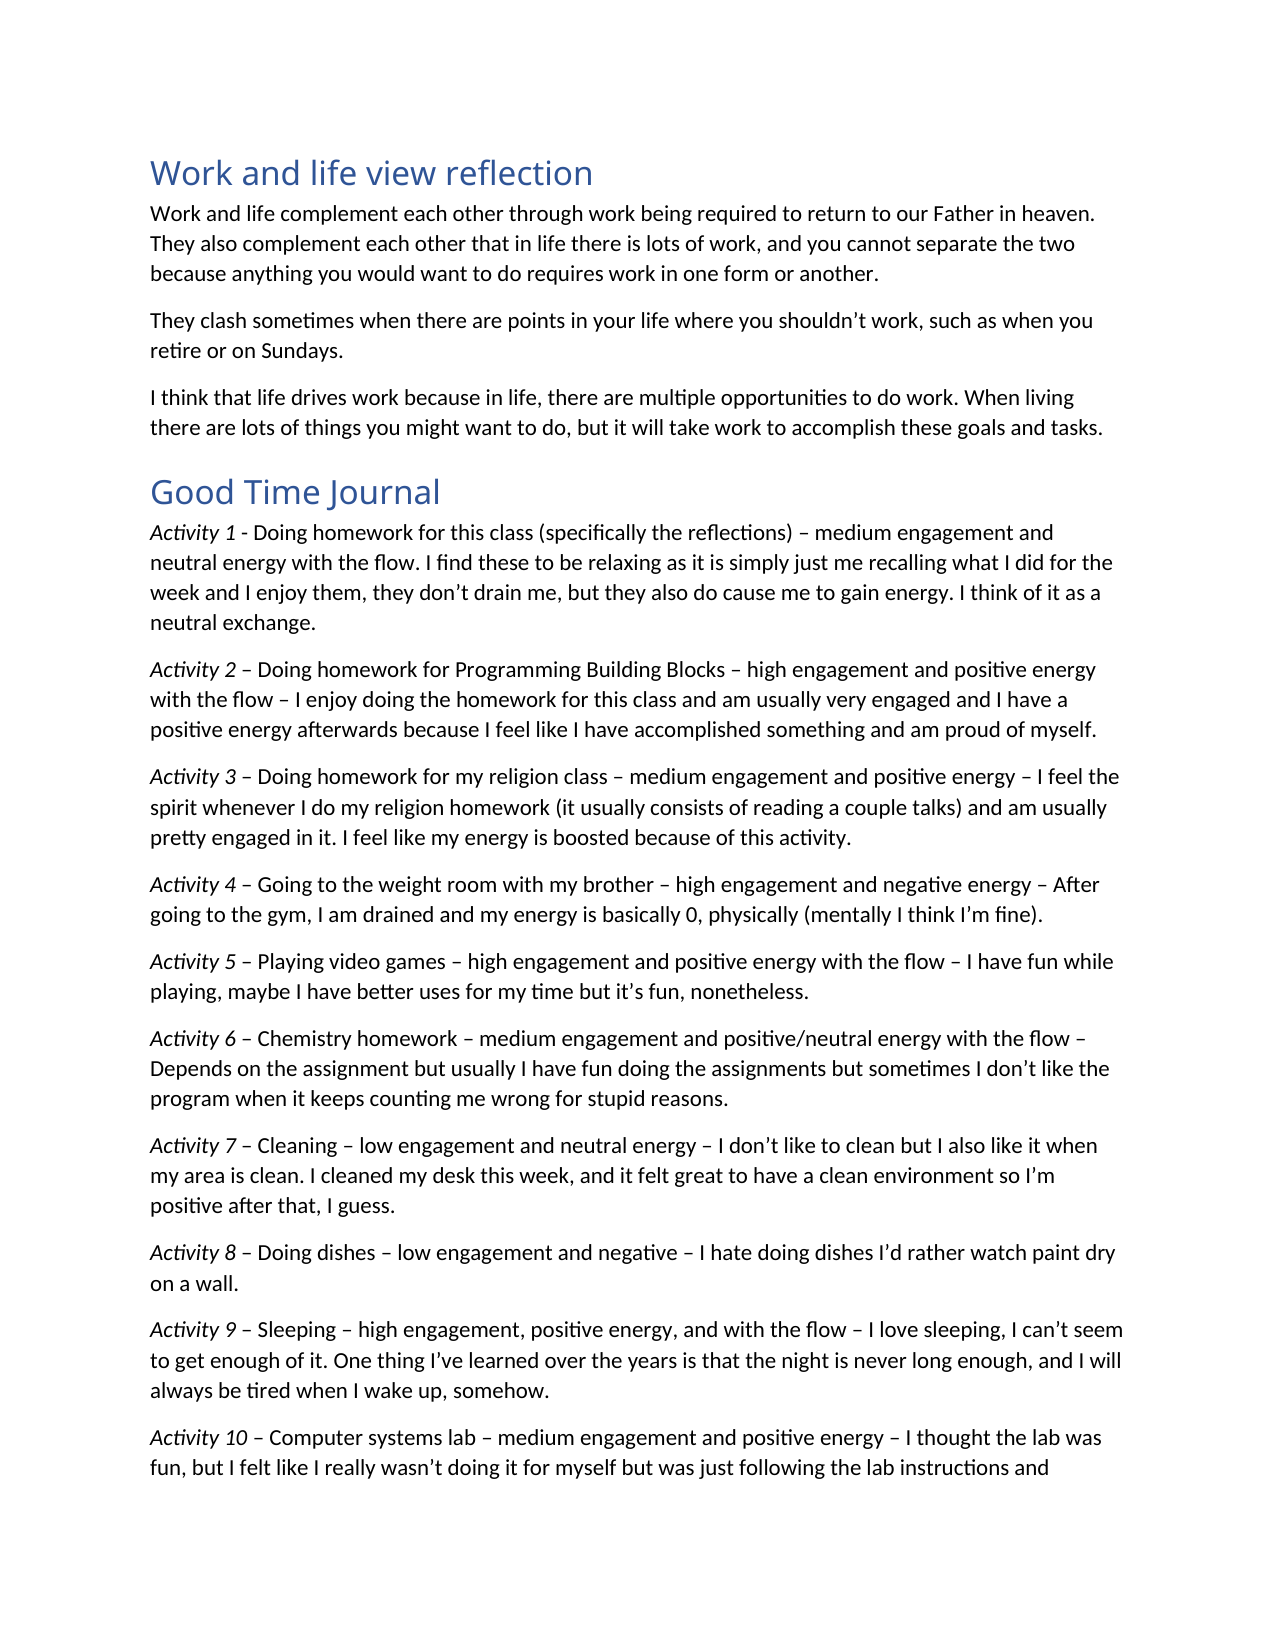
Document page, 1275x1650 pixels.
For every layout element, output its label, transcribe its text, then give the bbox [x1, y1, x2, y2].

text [150, 1423, 1125, 1481]
text They clash sometimes when there are points in your life where you shouldn’t work, such as when you retire or on Sundays. [150, 306, 1125, 364]
subtitle Work and life view reflection [150, 150, 1125, 195]
subtitle Good Time Journal [150, 469, 1125, 514]
text Work and life complement each other through work being required to return to our Father in heaven. They also complement each other that in life there is lots of work, and you cannot separate the two because anything you would want to do requires work in one form or another. [150, 199, 1125, 287]
text Activity 4 – Going to the weight room with my brother – high engagement and negative energy – After going to the gym, I am drained and my energy is basically 0, physically (mentally I think I’m fine). [150, 870, 1125, 928]
text Activity 3 – Doing homework for my religion class – medium engagement and positive energy – I feel the spirit whenever I do my religion homework (it usually consists of reading a couple talks) and am usually pretty engaged in it. I feel like my energy is boosted because of this activity. [150, 762, 1125, 851]
text Activity 9 – Sleeping – high engagement, positive energy, and with the flow – I love sleeping, I can’t seem to get enough of it. One thing I’ve learned over the years is that the night is never long enough, and I will always be tired when I wake up, somehow. [150, 1316, 1125, 1404]
text Activity 7 – Cleaning – low engagement and neutral energy – I don’t like to clean but I also like it when my area is clean. I cleaned my desk this week, and it felt great to have a clean environment so I’m positive after that, I guess. [150, 1131, 1125, 1220]
text Activity 8 – Doing dishes – low engagement and negative – I hate doing dishes I’d rather watch paint dry on a wall. [150, 1238, 1125, 1297]
text Activity 6 – Chemistry homework – medium engagement and positive/neutral energy with the flow – Depends on the assignment but usually I have fun doing the assignments but sometimes I don’t like the program when it keeps counting me wrong for stupid reasons. [150, 1024, 1125, 1112]
text I think that life drives work because in life, there are multiple opportunities to do work. When living there are lots of things you might want to do, but it will take work to accomplish these goals and tasks. [150, 383, 1125, 442]
text Activity 1 - Doing homework for this class (specifically the reflections) – medium engagement and neutral energy with the flow. I find these to be relaxing as it is simply just me recalling what I did for the week and I enjoy them, they don’t drain me, but they also do cause me to gain energy. I think of it as a neutral exchange. [150, 518, 1125, 636]
text Activity 5 – Playing video games – high engagement and positive energy with the flow – I have fun while playing, maybe I have better uses for my time but it’s fun, nonetheless. [150, 947, 1125, 1005]
text Activity 2 – Doing homework for Programming Building Blocks – high engagement and positive energy with the flow – I enjoy doing the homework for this class and am usually very engaged and I have a positive energy afterwards because I feel like I have accomplished something and am proud of myself. [150, 655, 1125, 744]
